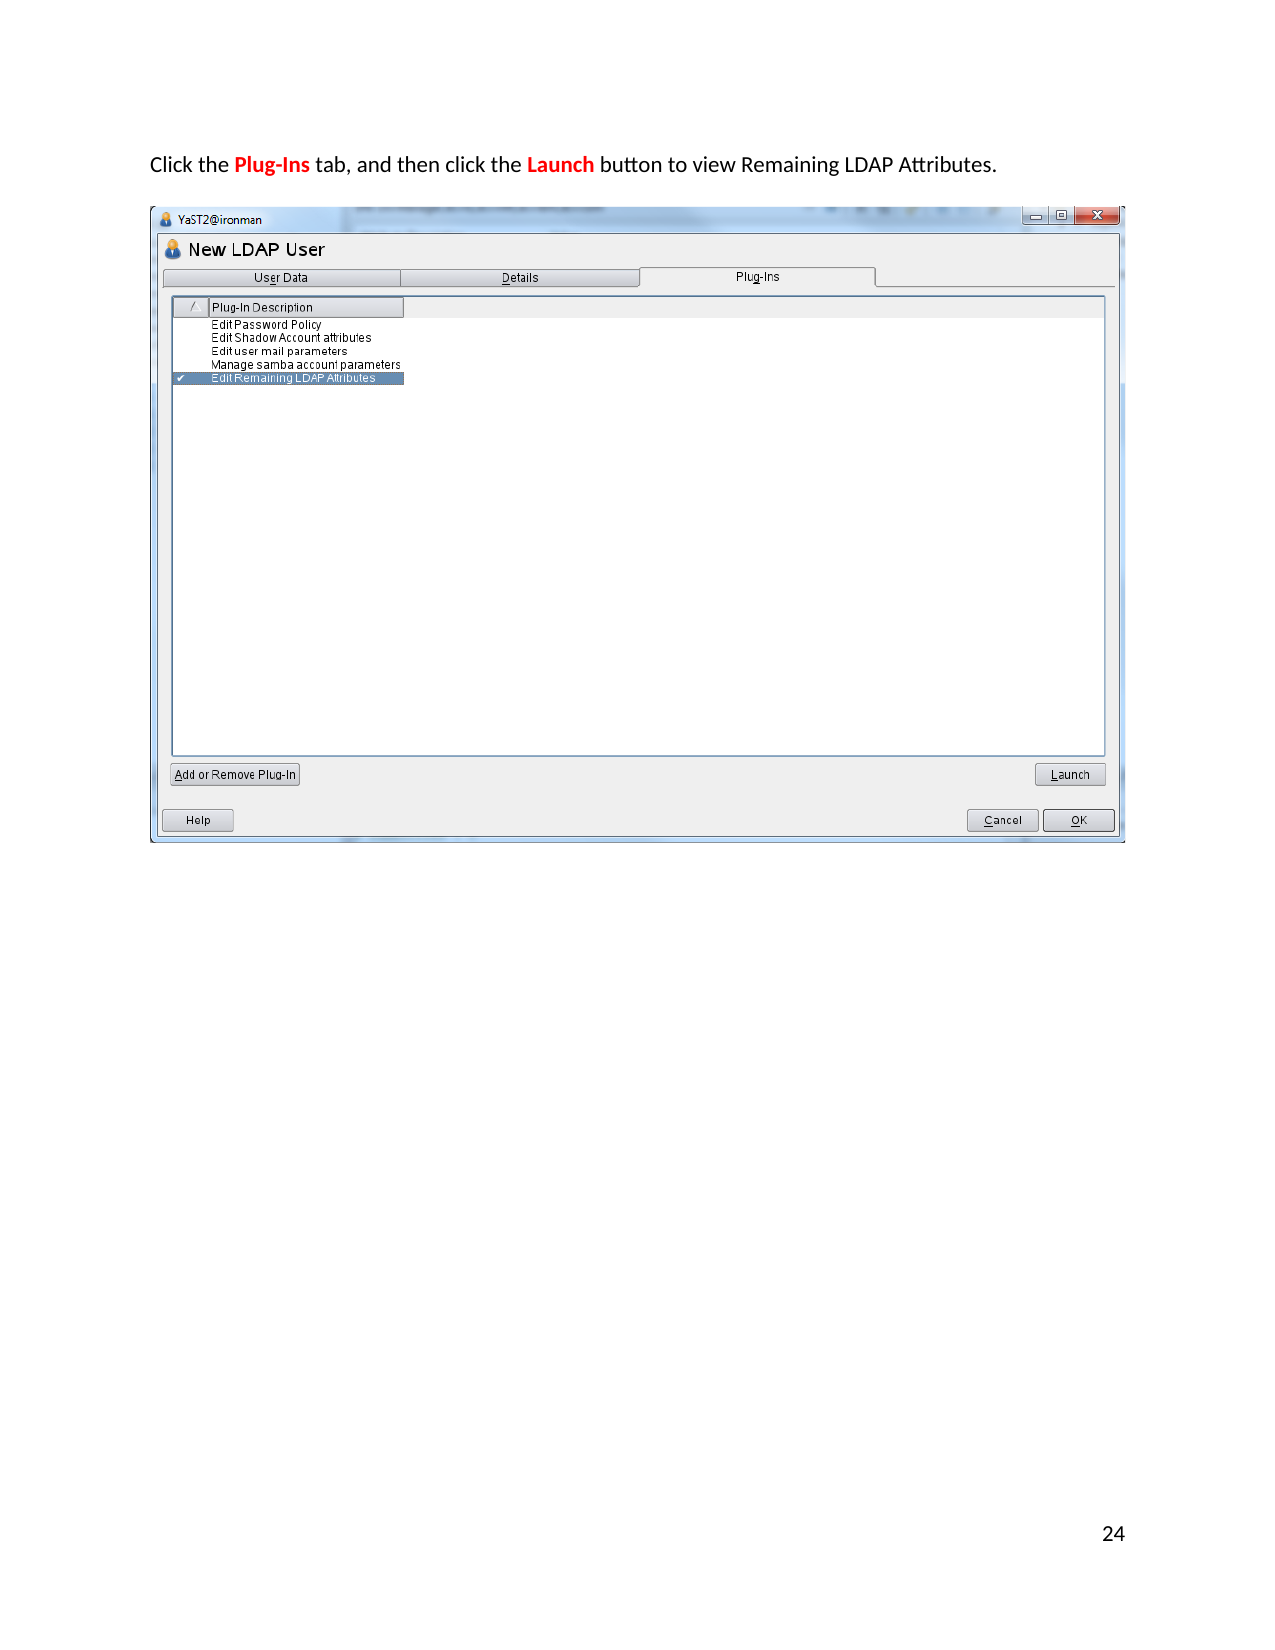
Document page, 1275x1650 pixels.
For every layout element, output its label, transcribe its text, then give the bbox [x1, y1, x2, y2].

text Click the Plug-Ins tab, and then click the Launch button to view Remaining LDAP Attributes. [150, 150, 1125, 178]
picture [150, 206, 1125, 843]
